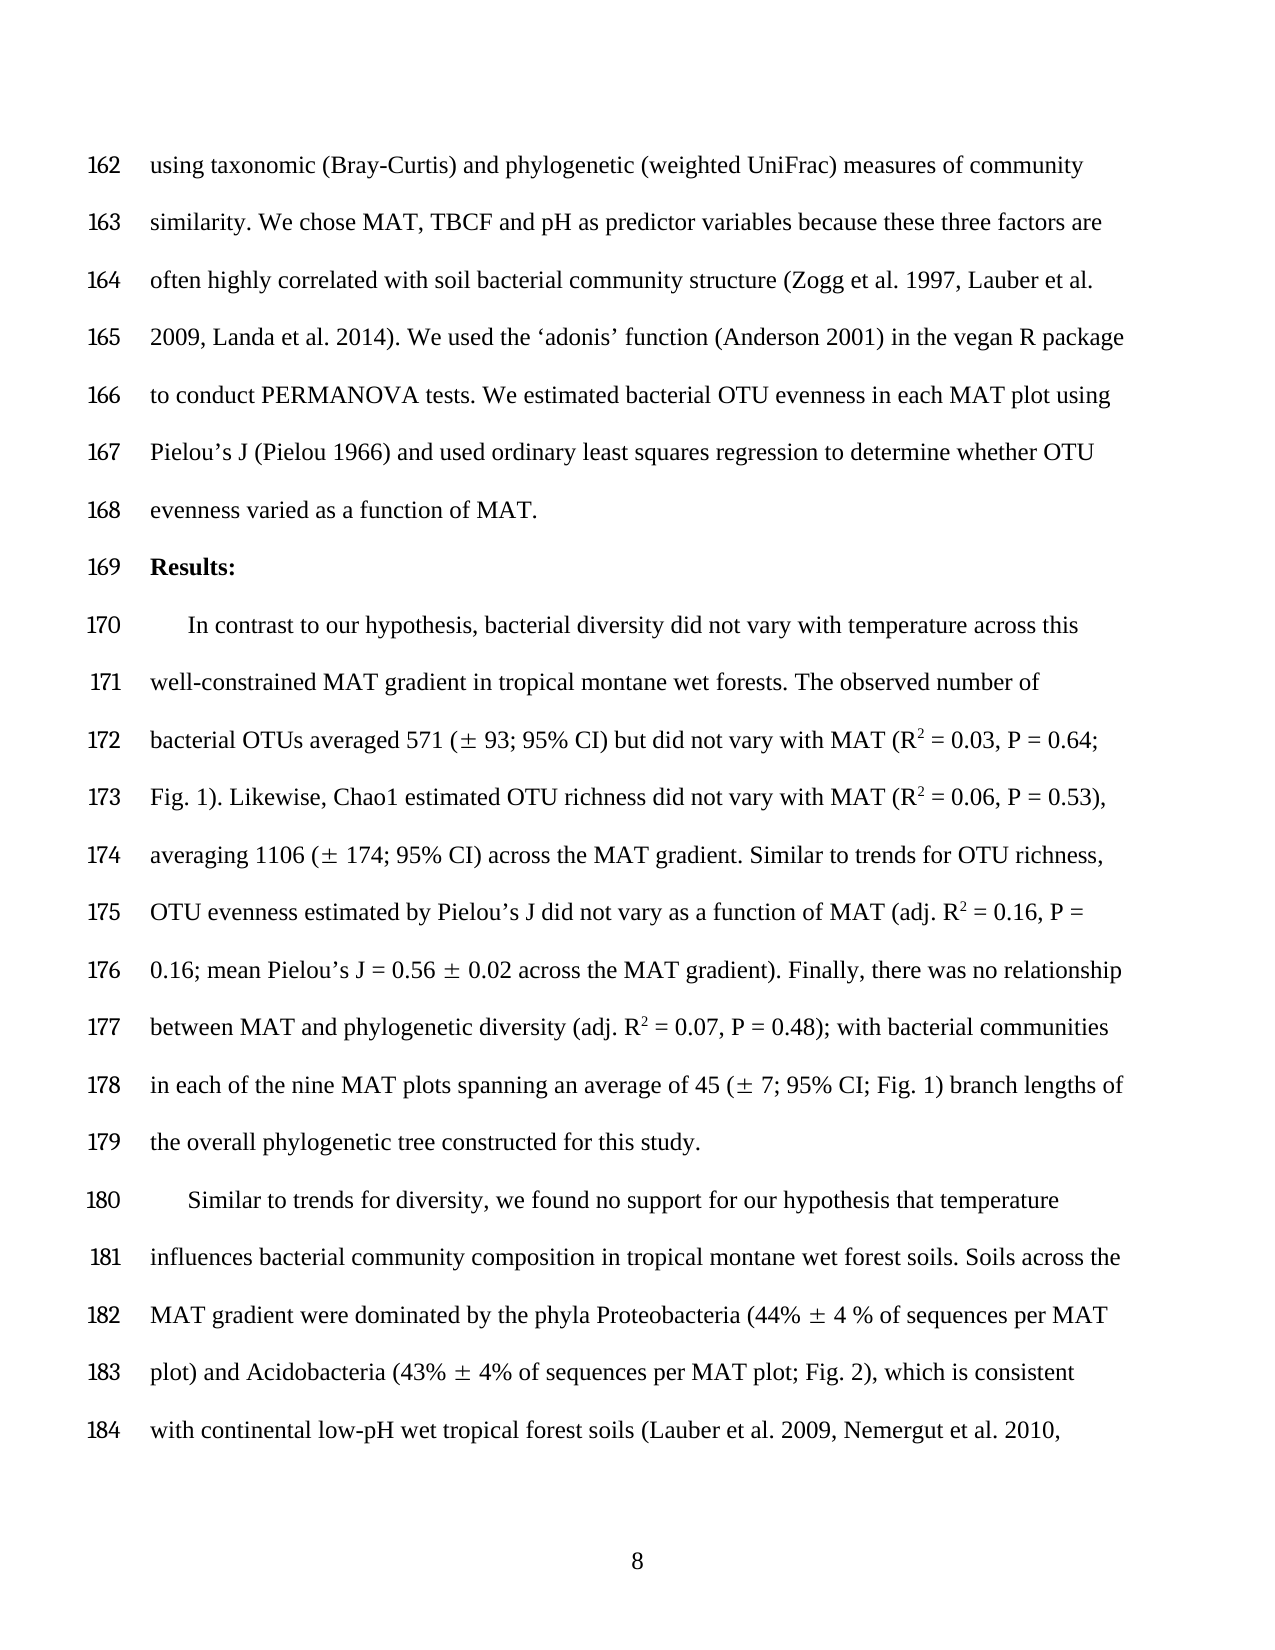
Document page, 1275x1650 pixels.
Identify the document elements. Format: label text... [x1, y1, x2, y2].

text In contrast to our hypothesis, bacterial diversity did not vary with temperature across this well-constrained MAT gradient in tropical montane wet forests. The observed number of bacterial OTUs averaged 571 ( 93; 95% CI) but did not vary with MAT (R2 = 0.03, P = 0.64; Fig. 1). Likewise, Chao1 estimated OTU richness did not vary with MAT (R2 = 0.06, P = 0.53), averaging 1106 ( 174; 95% CI) across the MAT gradient. Similar to trends for OTU richness, OTU evenness estimated by Pielou’s J did not vary as a function of MAT (adj. R2 = 0.16, P = 0.16; mean Pielou’s J = 0.56 0.02 across the MAT gradient). Finally, there was no relationship between MAT and phylogenetic diversity (adj. R2 = 0.07, P = 0.48); with bacterial communities in each of the nine MAT plots spanning an average of 45 ( 7; 95% CI; Fig. 1) branch lengths of the overall phylogenetic tree constructed for this study. [150, 610, 1125, 1156]
text Results: [150, 552, 1125, 581]
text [150, 1185, 1125, 1444]
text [150, 150, 1125, 524]
